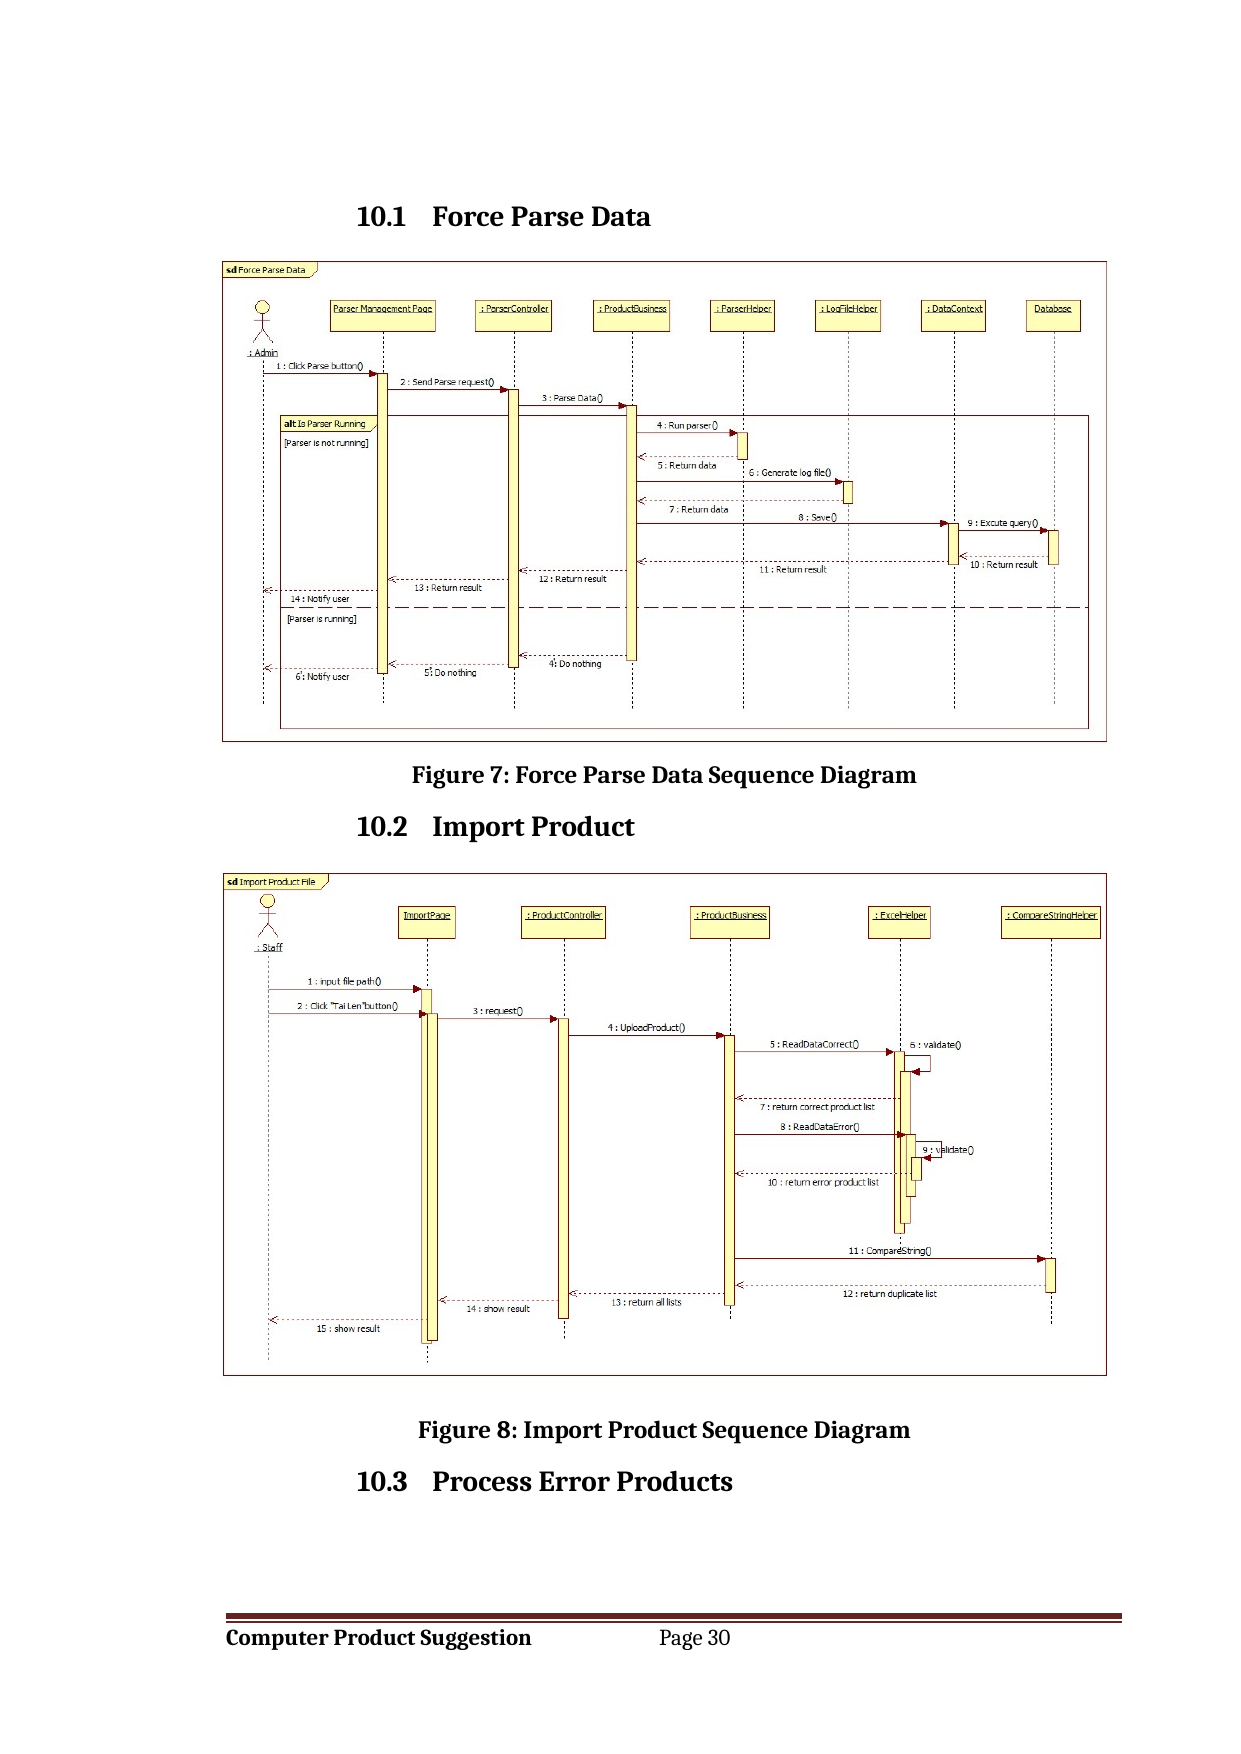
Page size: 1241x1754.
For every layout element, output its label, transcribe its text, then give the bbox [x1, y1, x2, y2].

text Figure 8: Import Product Sequence Diagram [207, 1416, 1122, 1445]
subtitle Import Product [357, 810, 1122, 844]
picture [207, 856, 1122, 1391]
subtitle Process Error Products [357, 1466, 1122, 1499]
picture [207, 246, 1122, 757]
subtitle Force Parse Data [357, 200, 1122, 233]
text Figure 7: Force Parse Data Sequence Diagram [207, 761, 1122, 789]
